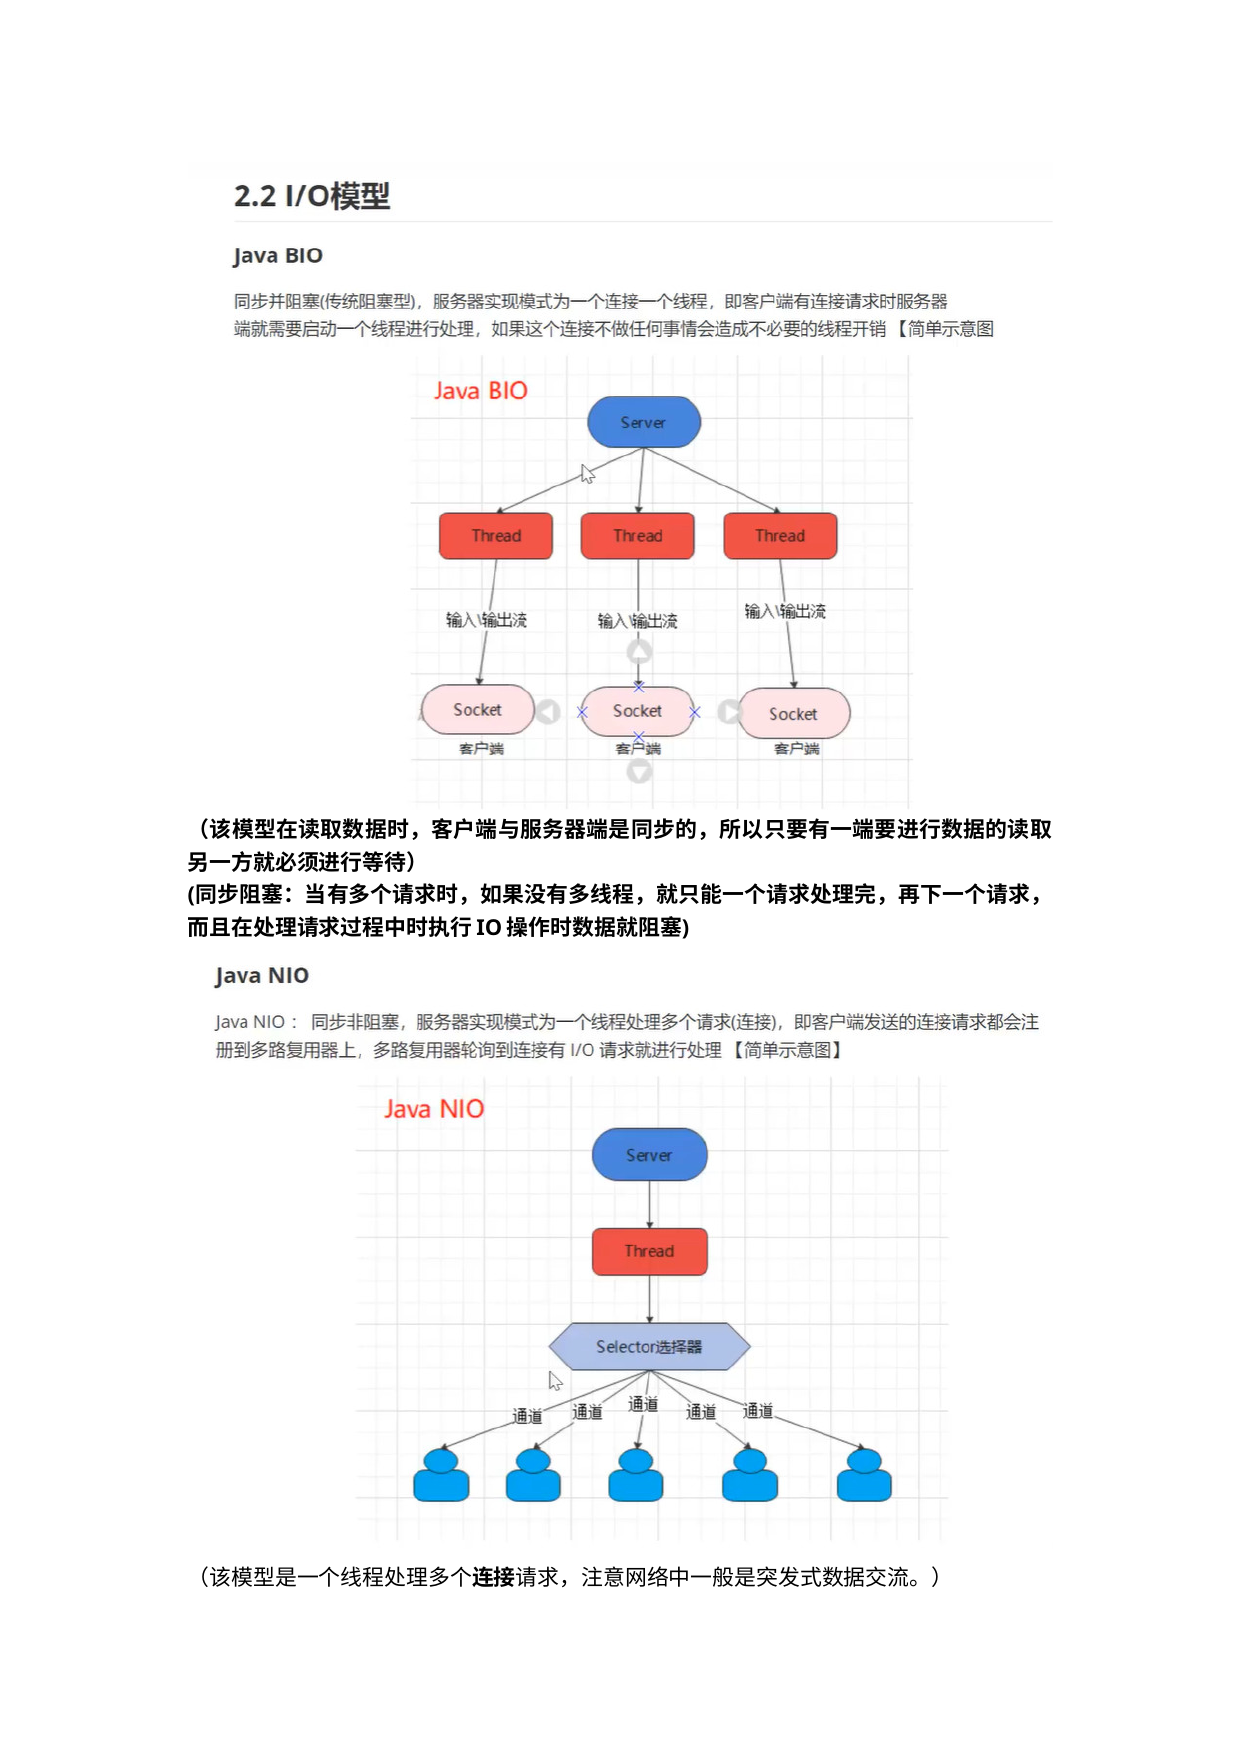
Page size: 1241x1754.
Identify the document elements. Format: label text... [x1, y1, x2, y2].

picture [187, 942, 1053, 1549]
text （该模型是一个线程处理多个连接请求，注意网络中一般是突发式数据交流。） [187, 1559, 1053, 1592]
text (同步阻塞：当有多个请求时，如果没有多线程，就只能一个请求处理完，再下一个请求，而且在处理请求过程中时执行IO操作时数据就阻塞) [187, 877, 1053, 942]
text （该模型在读取数据时，客户端与服务器端是同步的，所以只要有一端要进行数据的读取，另一方就必须进行等待） [187, 812, 1053, 877]
picture [187, 162, 1053, 810]
